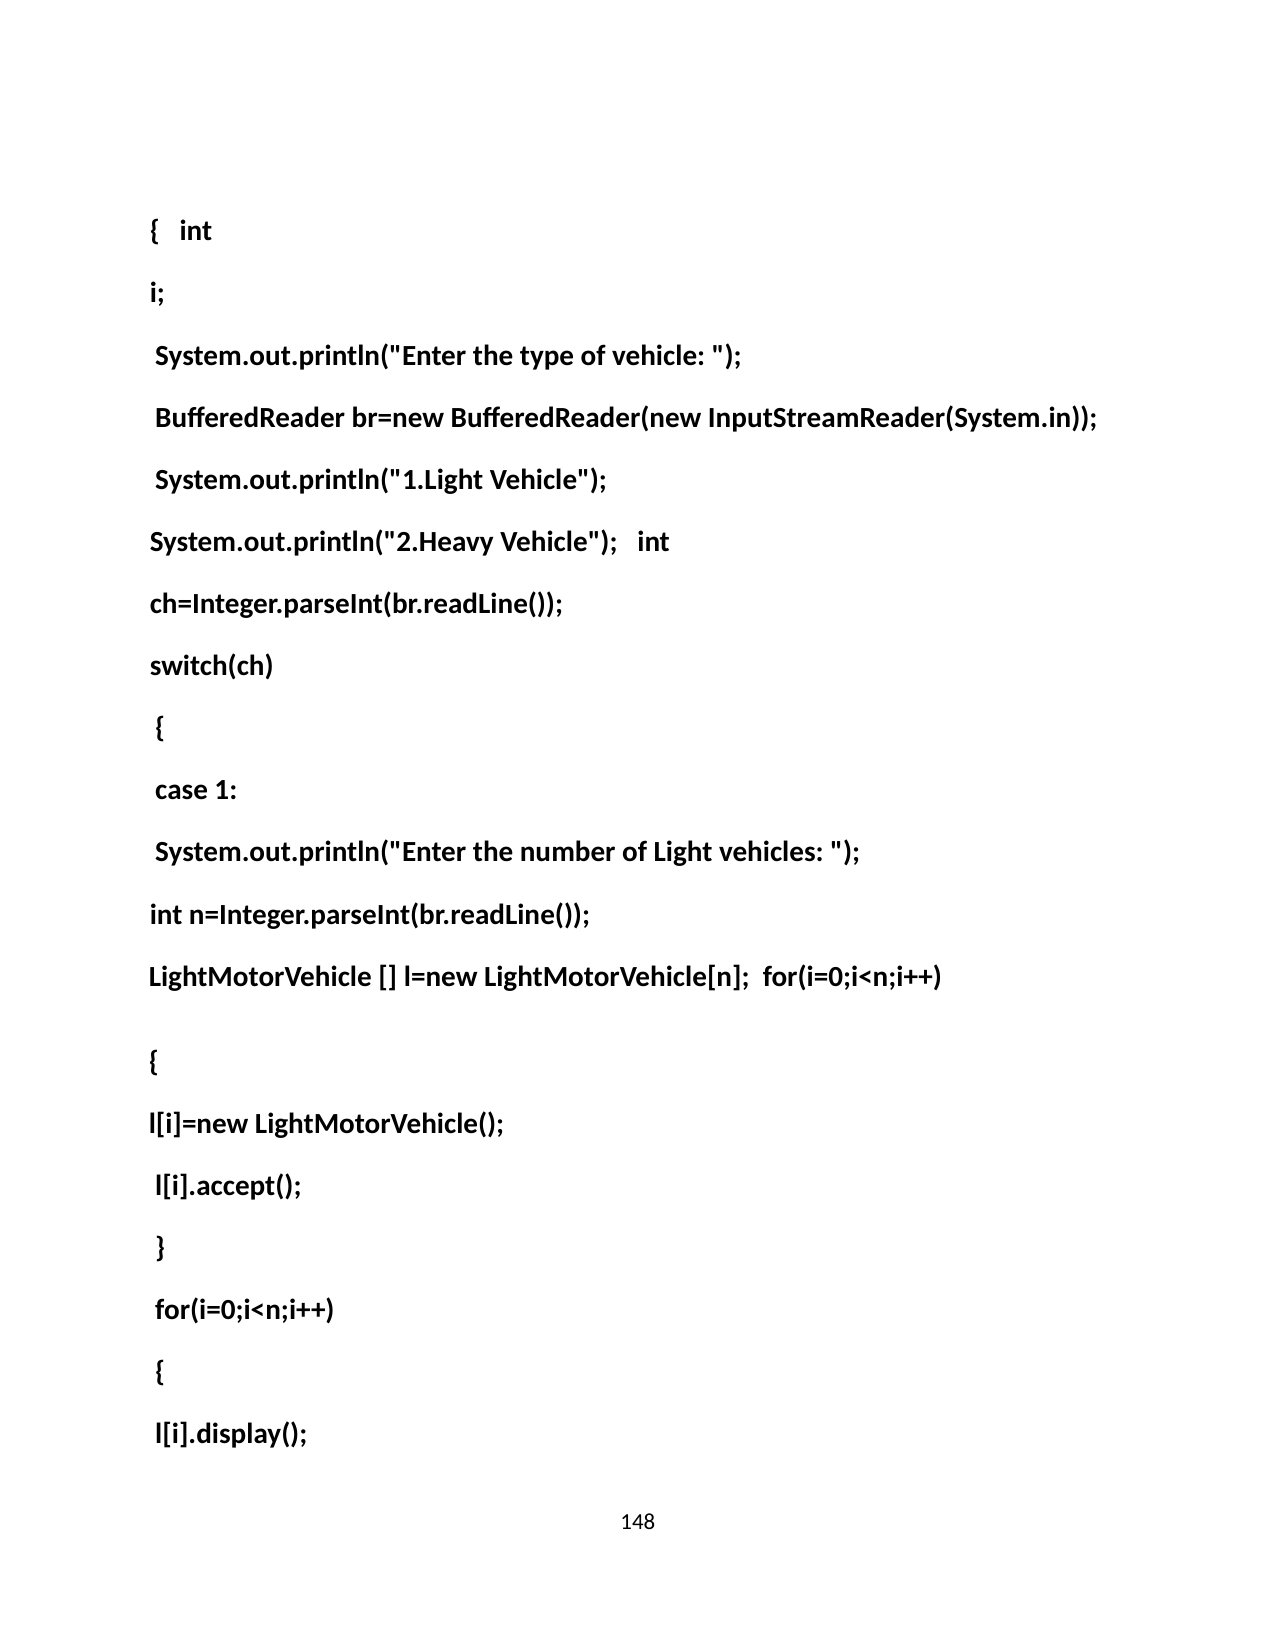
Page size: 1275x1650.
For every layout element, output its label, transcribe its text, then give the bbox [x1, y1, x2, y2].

text { int i; [148, 150, 212, 310]
text System.out.println("Enter the type of vehicle: "); [148, 337, 1118, 372]
text l[i]=new LightMotorVehicle(); [148, 1105, 1118, 1140]
text l[i].display(); [148, 1415, 1118, 1451]
text for(i=0;i<n;i++) [148, 1291, 1118, 1327]
text BufferedReader br=new BufferedReader(new InputStreamReader(System.in)); [148, 399, 1118, 434]
text { [148, 1043, 1118, 1078]
text System.out.println("Enter the number of Light vehicles: "); int n=Integer.parseInt(br.readLine()); [148, 833, 911, 931]
text l[i].accept(); [148, 1167, 1118, 1202]
text { [148, 709, 1118, 745]
text LightMotorVehicle [] l=new LightMotorVehicle[n]; for(i=0;i<n;i++) [148, 958, 955, 994]
text System.out.println("1.Light Vehicle"); System.out.println("2.Heavy Vehicle"); int ch=Integer.parseInt(br.readLine()); switch(ch) [148, 461, 674, 683]
text { [148, 1353, 1118, 1389]
text case 1: [148, 771, 1118, 807]
text } [148, 1229, 1118, 1264]
